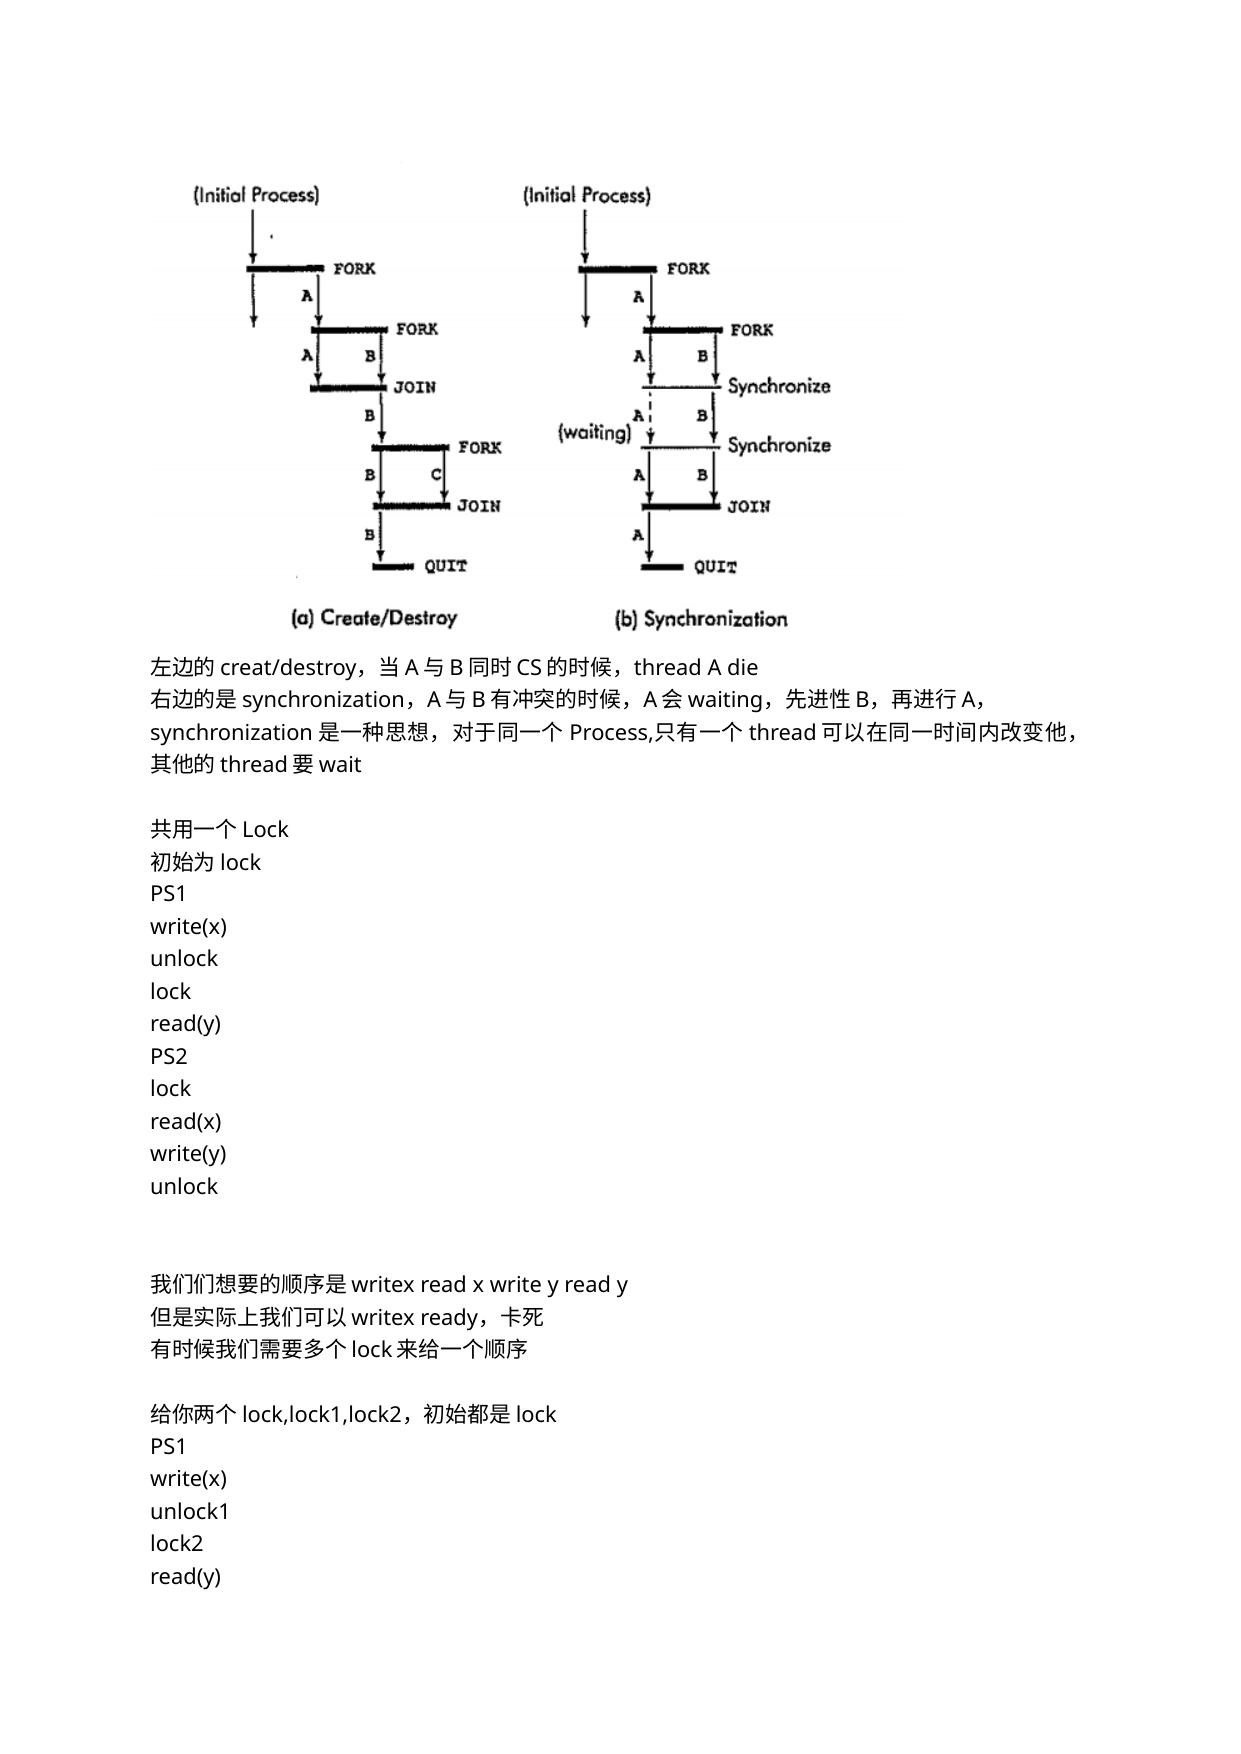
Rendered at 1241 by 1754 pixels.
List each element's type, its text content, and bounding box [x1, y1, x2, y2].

text 给你两个lock,lock1,lock2，初始都是lock [150, 1397, 1090, 1429]
text PS1 [150, 1429, 1090, 1462]
text unlock1 [150, 1494, 1090, 1527]
text unlock [150, 1169, 1090, 1202]
text unlock [150, 942, 1090, 974]
text 右边的是synchronization，A与B有冲突的时候，A会waiting，先进性B，再进行A， [150, 682, 1090, 714]
text read(y) [150, 1007, 1090, 1039]
text synchronization是一种思想，对于同一个Process,只有一个thread可以在同一时间内改变他，其他的thread要wait [150, 714, 1090, 779]
text 有时候我们需要多个lock来给一个顺序 [150, 1332, 1090, 1364]
text read(y) [150, 1559, 1090, 1592]
text write(y) [150, 1137, 1090, 1169]
text 共用一个Lock [150, 812, 1090, 844]
text 左边的creat/destroy，当A与B同时CS的时候，thread A die [150, 649, 1090, 682]
picture [150, 162, 908, 642]
text write(x) [150, 1462, 1090, 1494]
text lock2 [150, 1527, 1090, 1559]
text lock [150, 1072, 1090, 1104]
text PS2 [150, 1039, 1090, 1072]
text 我们们想要的顺序是writex read x write y read y [150, 1267, 1090, 1299]
text lock [150, 974, 1090, 1007]
text write(x) [150, 909, 1090, 942]
text 但是实际上我们可以writex ready，卡死 [150, 1299, 1090, 1332]
text read(x) [150, 1104, 1090, 1137]
text 初始为lock [150, 844, 1090, 877]
text PS1 [150, 877, 1090, 909]
